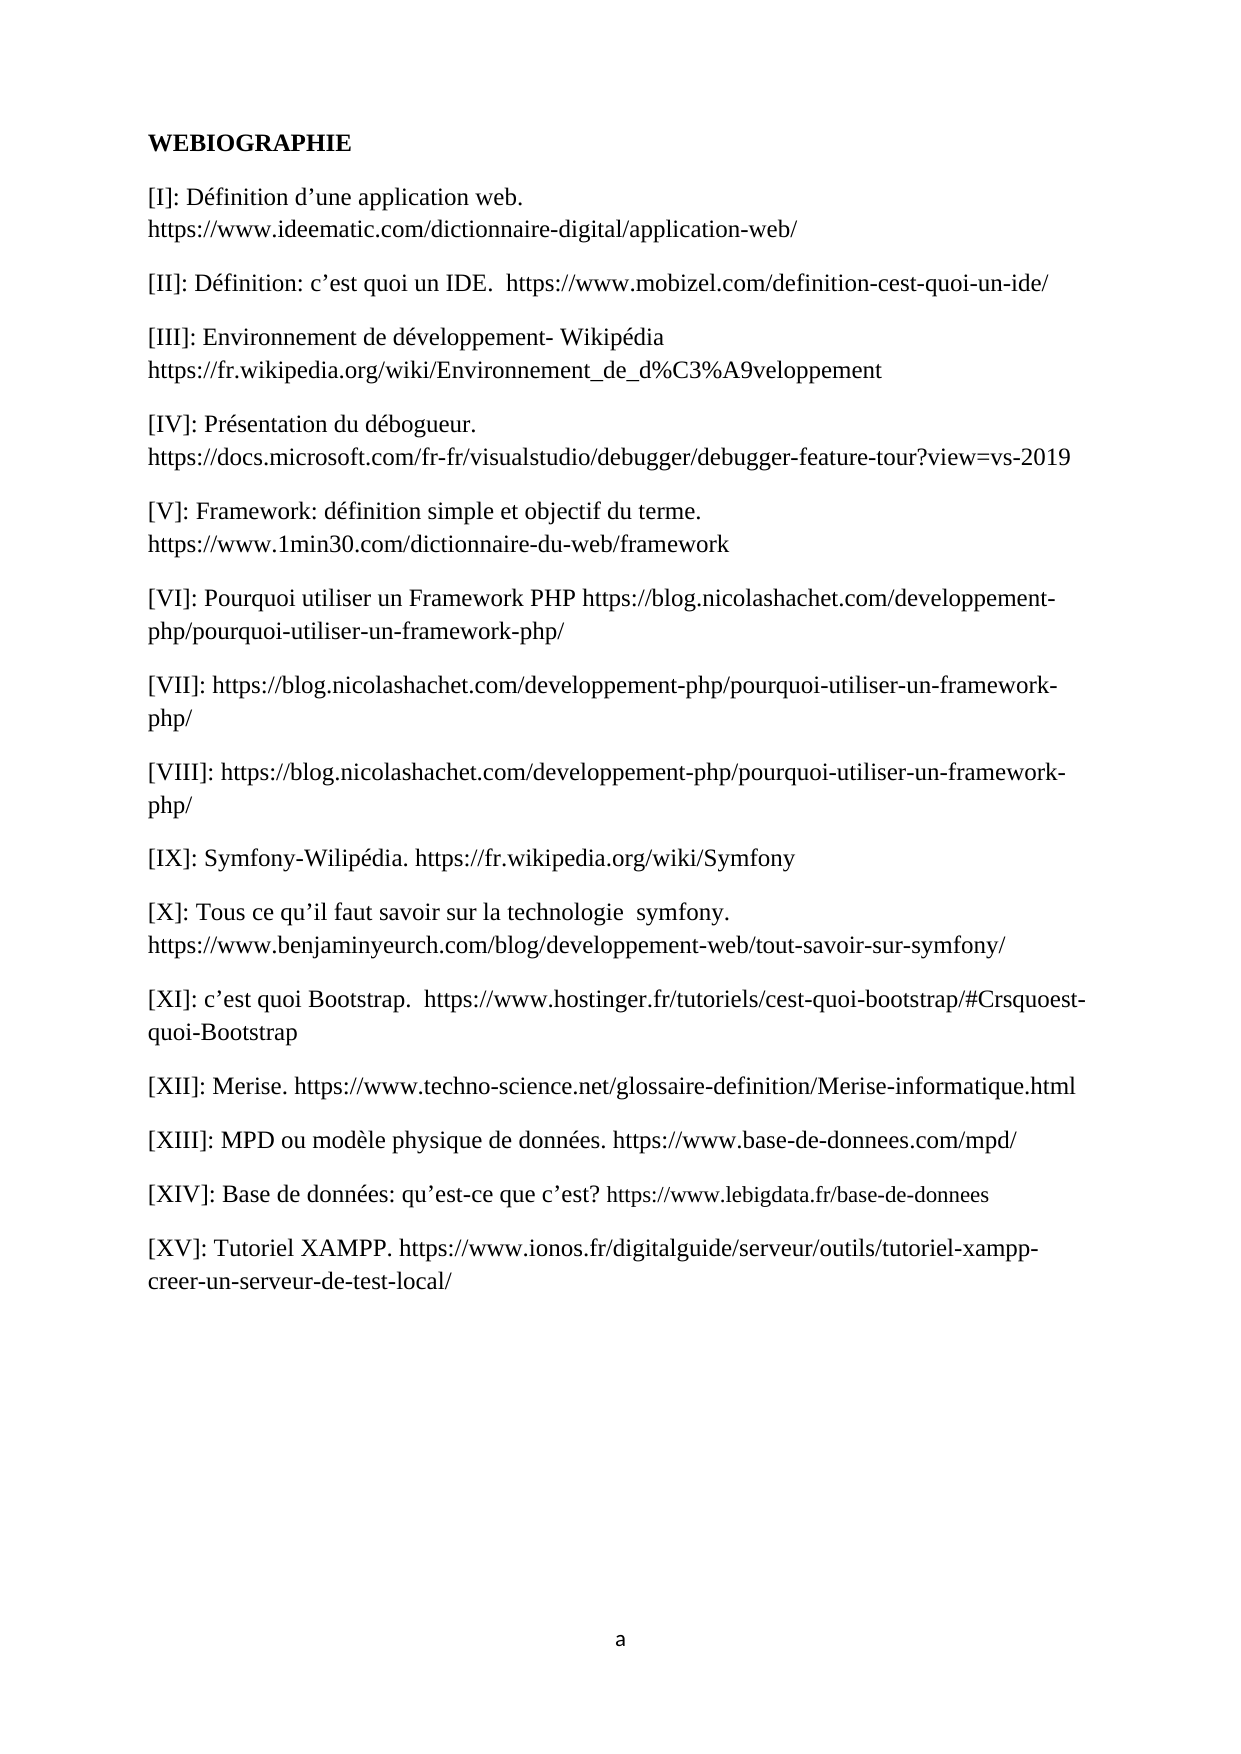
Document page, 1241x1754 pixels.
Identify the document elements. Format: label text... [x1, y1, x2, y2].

text [VIII]: https://blog.nicolashachet.com/developpement-php/pourquoi-utiliser-un-framework-php/ [148, 757, 1093, 818]
text [XV]: Tutoriel XAMPP. https://www.ionos.fr/digitalguide/serveur/outils/tutoriel-xampp-creer-un-serveur-de-test-local/ [148, 1233, 1093, 1294]
text [V]: Framework: définition simple et objectif du terme. https://www.1min30.com/dictionnaire-du-web/framework [148, 496, 1093, 558]
text [VI]: Pourquoi utiliser un Framework PHP https://blog.nicolashachet.com/developpement-php/pourquoi-utiliser-un-framework-php/ [148, 583, 1093, 645]
text [III]: Environnement de développement- Wikipédia https://fr.wikipedia.org/wiki/Environnement_de_d%C3%A9veloppement [148, 322, 1093, 384]
text [XIV]: Base de données: qu’est-ce que c’est? https://www.lebigdata.fr/base-de-donnees [148, 1179, 1093, 1208]
text [XIII]: MPD ou modèle physique de données. https://www.base-de-donnees.com/mpd/ [148, 1125, 1093, 1154]
text [IV]: Présentation du débogueur. https://docs.microsoft.com/fr-fr/visualstudio/debugger/debugger-feature-tour?view=vs-2019 [148, 409, 1093, 471]
text [XII]: Merise. https://www.techno-science.net/glossaire-definition/Merise-informatique.html [148, 1071, 1093, 1100]
text [I]: Définition d’une application web. https://www.ideematic.com/dictionnaire-digital/application-web/ [148, 182, 1093, 243]
text [II]: Définition: c’est quoi un IDE. https://www.mobizel.com/definition-cest-quoi-un-ide/ [148, 268, 1093, 297]
text WEBIOGRAPHIE [148, 128, 1093, 156]
text [VII]: https://blog.nicolashachet.com/developpement-php/pourquoi-utiliser-un-framework-php/ [148, 670, 1093, 732]
text [IX]: Symfony-Wilipédia. https://fr.wikipedia.org/wiki/Symfony [148, 843, 1093, 872]
text [XI]: c’est quoi Bootstrap. https://www.hostinger.fr/tutoriels/cest-quoi-bootstrap/#Crsquoest-quoi-Bootstrap [148, 984, 1093, 1046]
text [X]: Tous ce qu’il faut savoir sur la technologie symfony. https://www.benjaminyeurch.com/blog/developpement-web/tout-savoir-sur-symfony/ [148, 897, 1093, 959]
